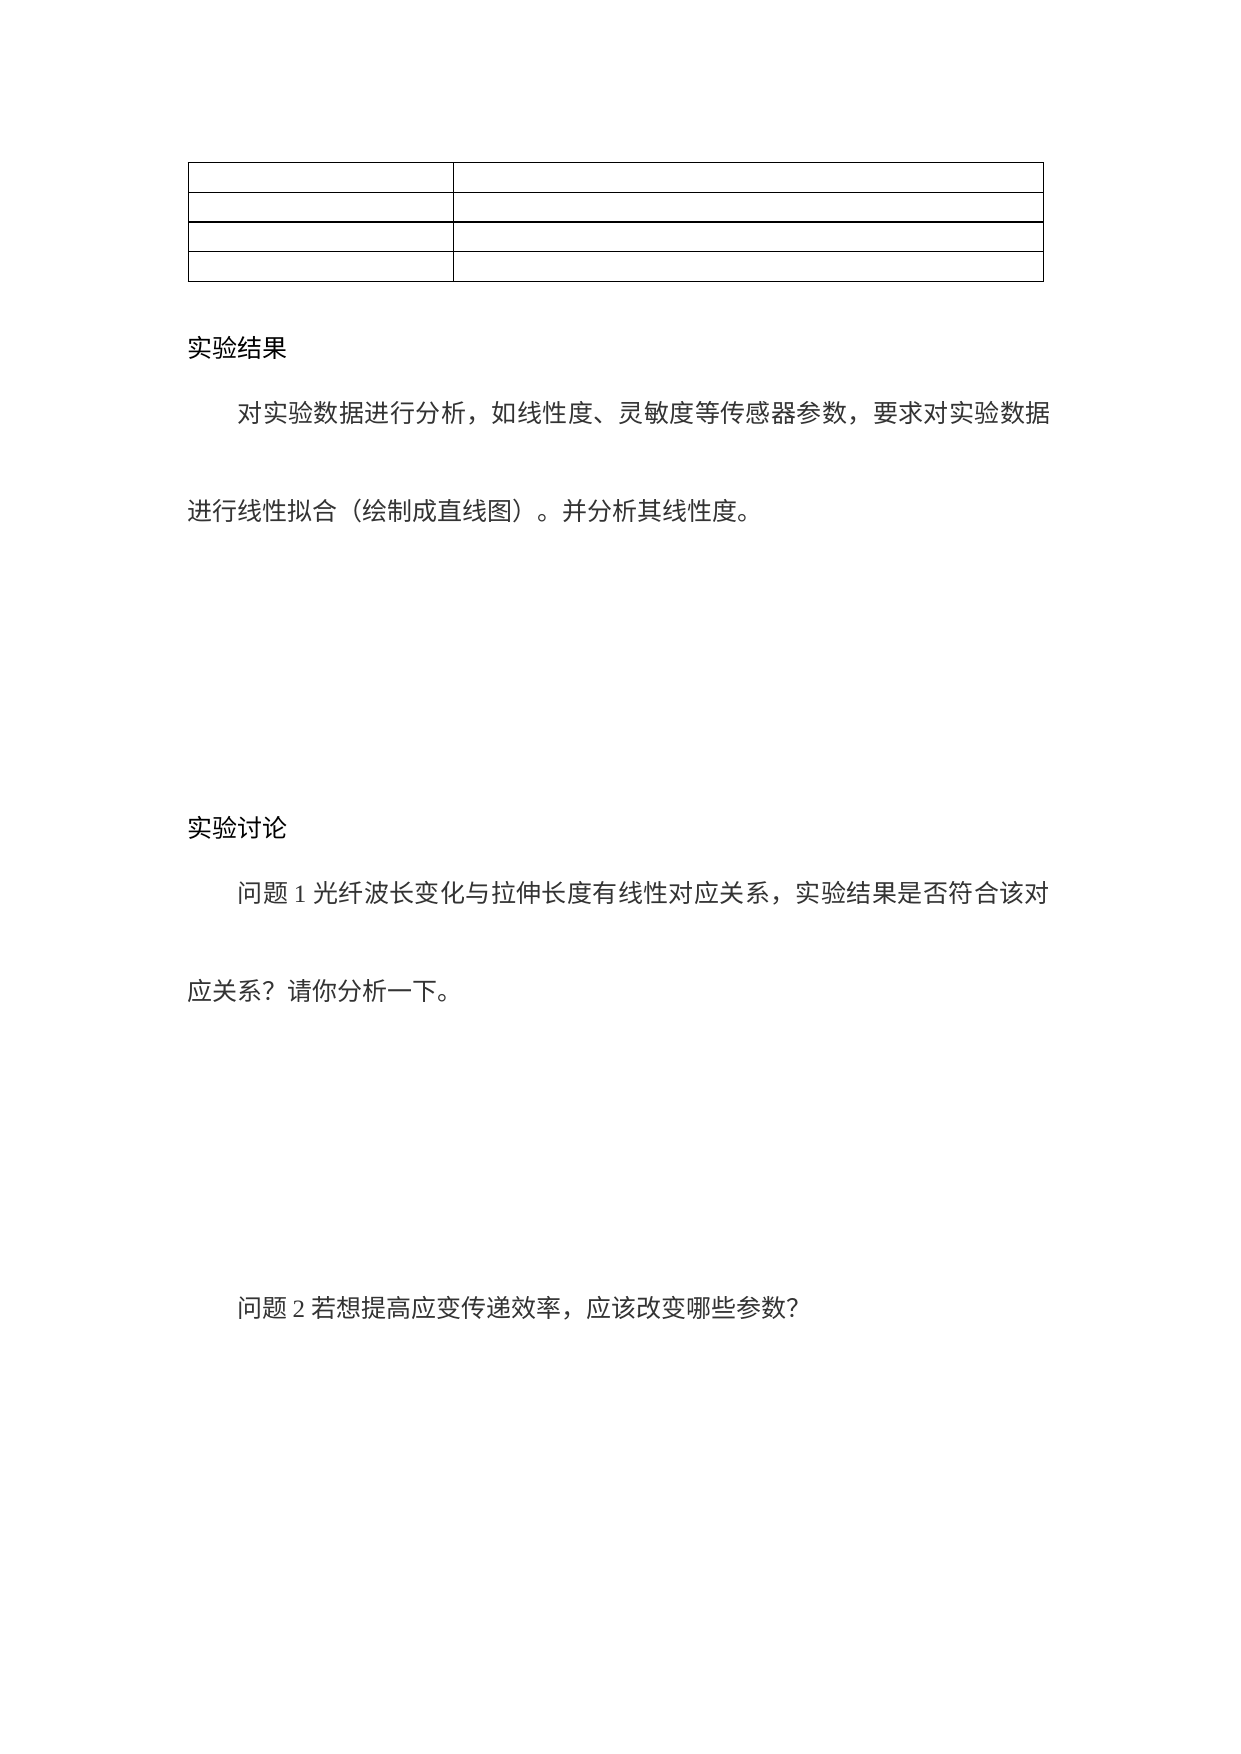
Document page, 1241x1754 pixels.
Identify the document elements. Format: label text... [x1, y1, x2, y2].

text 问题2 若想提高应变传递效率，应该改变哪些参数？ [187, 1274, 1053, 1339]
table_cell [189, 163, 453, 192]
text 实验结果 [187, 314, 1053, 379]
table_cell [454, 193, 1043, 221]
text 实验讨论 [187, 794, 1053, 859]
table_cell [189, 223, 453, 251]
table_cell [454, 163, 1043, 192]
table_cell [454, 252, 1043, 281]
text 对实验数据进行分析，如线性度、灵敏度等传感器参数，要求对实验数据进行线性拟合（绘制成直线图）。并分析其线性度。 [187, 379, 1053, 542]
table_cell [189, 252, 453, 281]
text 问题1 光纤波长变化与拉伸长度有线性对应关系，实验结果是否符合该对应关系？请你分析一下。 [187, 859, 1053, 1022]
table_cell [454, 223, 1043, 251]
table_cell [189, 193, 453, 221]
